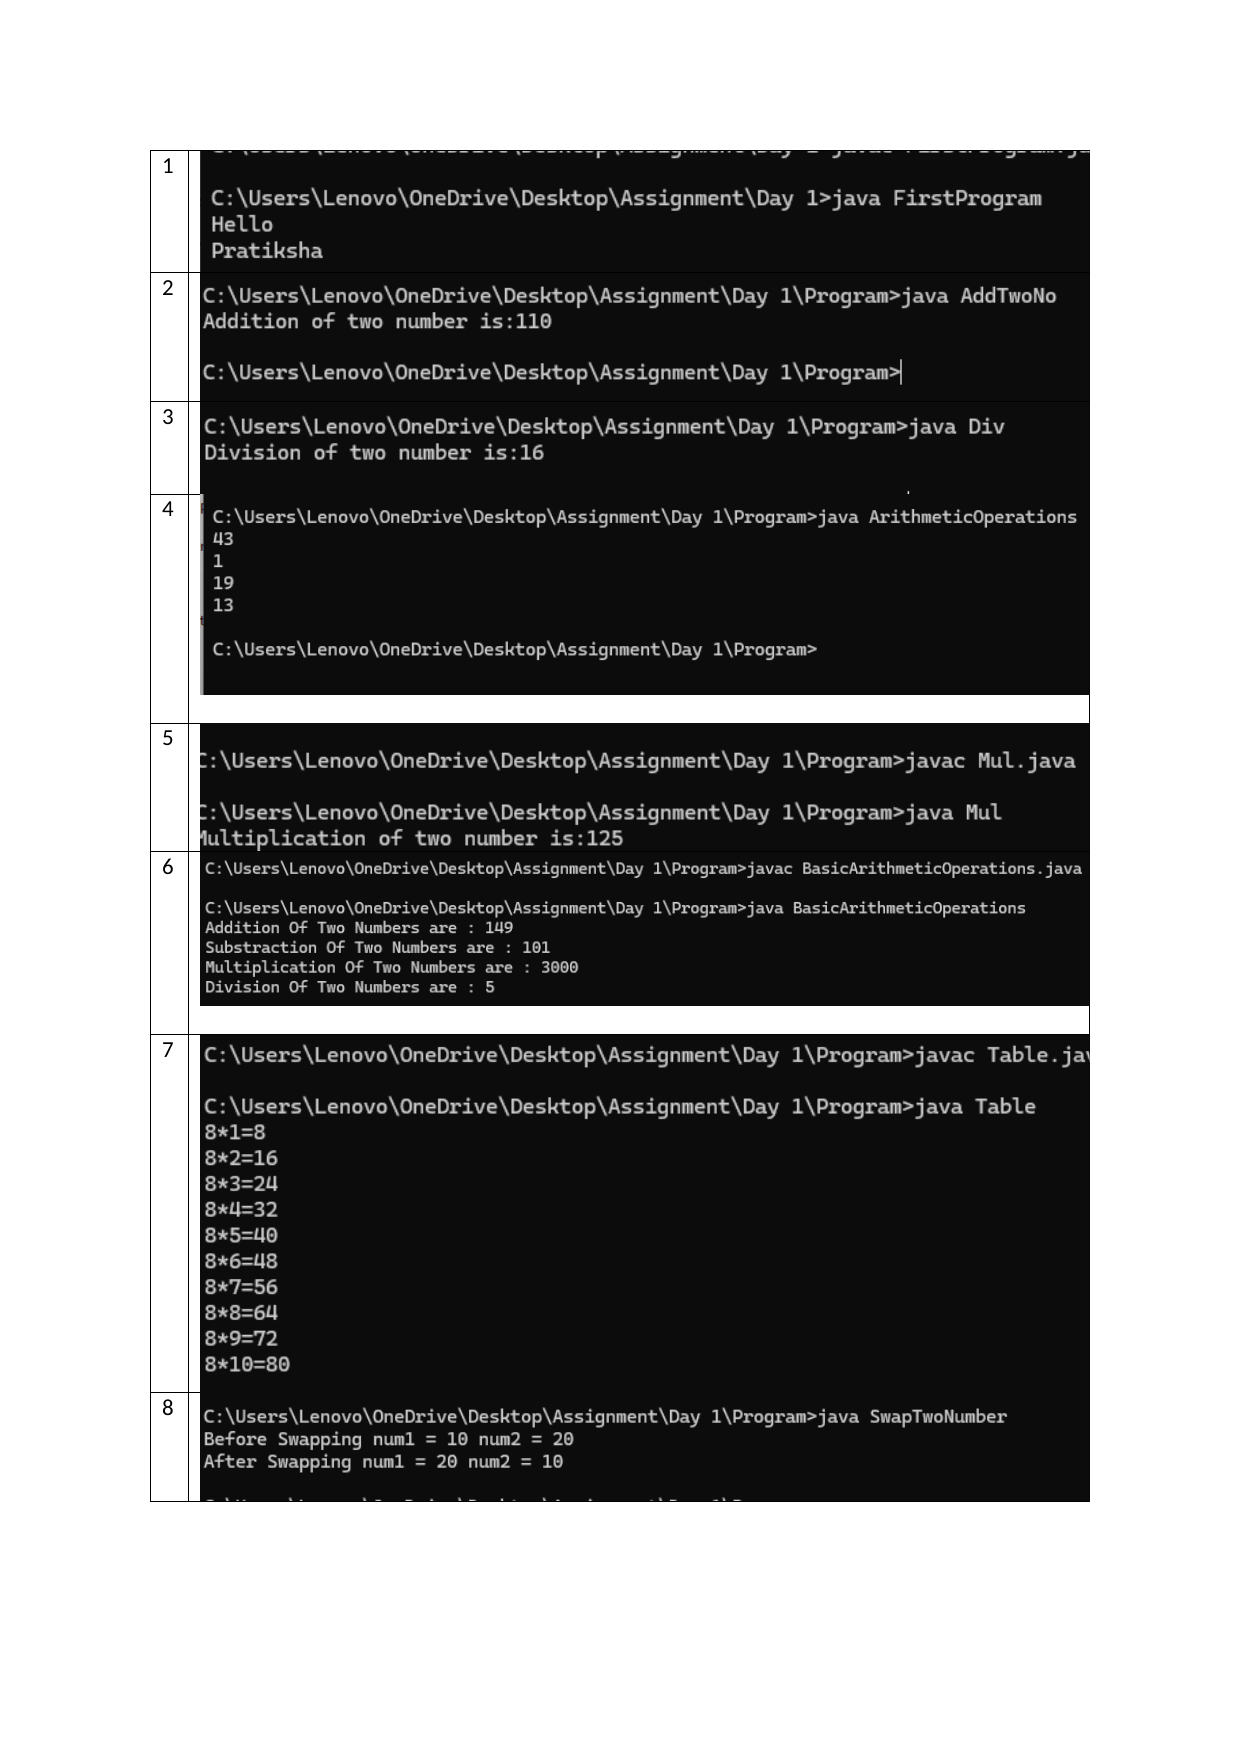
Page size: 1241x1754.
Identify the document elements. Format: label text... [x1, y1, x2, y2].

table_cell 3 [151, 402, 188, 493]
table_header [189, 151, 200, 272]
table_cell 2 [151, 273, 188, 401]
table_header 1 [151, 151, 188, 272]
table_cell [189, 1035, 200, 1392]
table_cell [189, 402, 200, 493]
picture [200, 723, 1090, 851]
picture [200, 1035, 1090, 1501]
table_cell 5 [151, 724, 188, 851]
table_cell [189, 273, 200, 401]
picture [200, 151, 1090, 272]
picture [200, 273, 1090, 401]
table_cell 7 [151, 1035, 188, 1392]
table_cell [189, 1393, 200, 1501]
table_cell [189, 852, 1089, 1034]
table_cell [189, 724, 200, 851]
picture [200, 852, 1090, 1006]
picture [200, 402, 1090, 695]
table_cell 6 [151, 852, 188, 1034]
table_cell [189, 495, 1089, 722]
table_cell 4 [151, 495, 188, 722]
table_cell 8 [151, 1393, 188, 1501]
